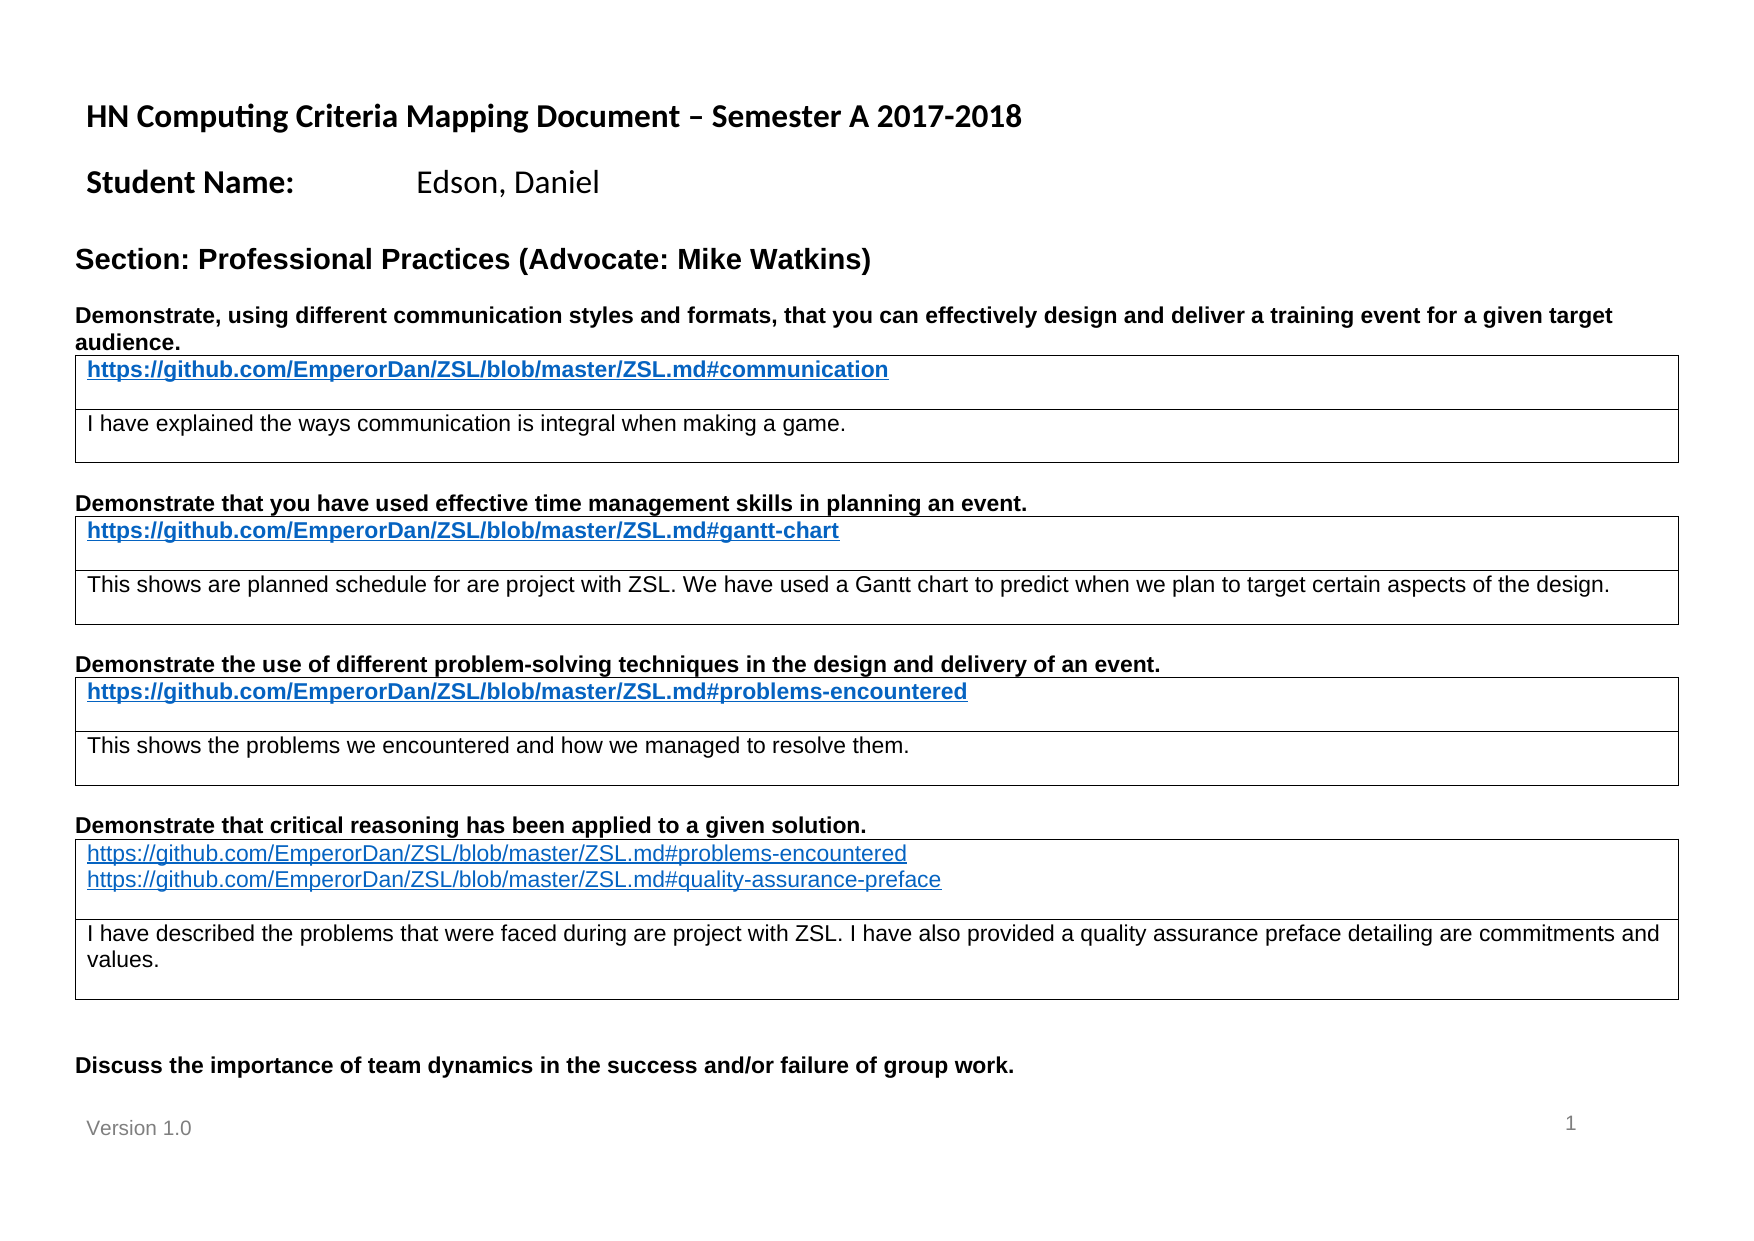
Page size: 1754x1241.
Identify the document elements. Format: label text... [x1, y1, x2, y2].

table_cell This shows the problems we encountered and how we managed to resolve them. [76, 732, 1678, 785]
text Demonstrate, using different communication styles and formats, that you can effectively design and deliver a training event for a given target audience. [75, 302, 1679, 355]
table_cell I have explained the ways communication is integral when making a game. [76, 410, 1678, 462]
text Discuss the importance of team dynamics in the success and/or failure of group work. [75, 1052, 1679, 1079]
text Demonstrate the use of different problem-solving techniques in the design and delivery of an event. [75, 651, 1679, 677]
text Demonstrate that you have used effective time management skills in planning an event. [75, 490, 1679, 516]
table_header https://github.com/EmperorDan/ZSL/blob/master/ZSL.md#problems-encountered [76, 678, 1678, 731]
text Section: Professional Practices (Advocate: Mike Watkins) [75, 242, 1679, 276]
table_header https://github.com/EmperorDan/ZSL/blob/master/ZSL.md#gantt-chart [76, 517, 1678, 570]
table_header https://github.com/EmperorDan/ZSL/blob/master/ZSL.md#problems-encountered https://github.com/EmperorDan/ZSL/blob/master/ZSL.md#quality-assurance-preface [76, 840, 1678, 919]
table_cell This shows are planned schedule for are project with ZSL. We have used a Gantt chart to predict when we plan to target certain aspects of the design. [76, 571, 1678, 623]
text Demonstrate that critical reasoning has been applied to a given solution. [75, 812, 1679, 838]
table_cell I have described the problems that were faced during are project with ZSL. I have also provided a quality assurance preface detailing are commitments and values. [76, 920, 1678, 999]
table_header https://github.com/EmperorDan/ZSL/blob/master/ZSL.md#communication [76, 356, 1678, 408]
